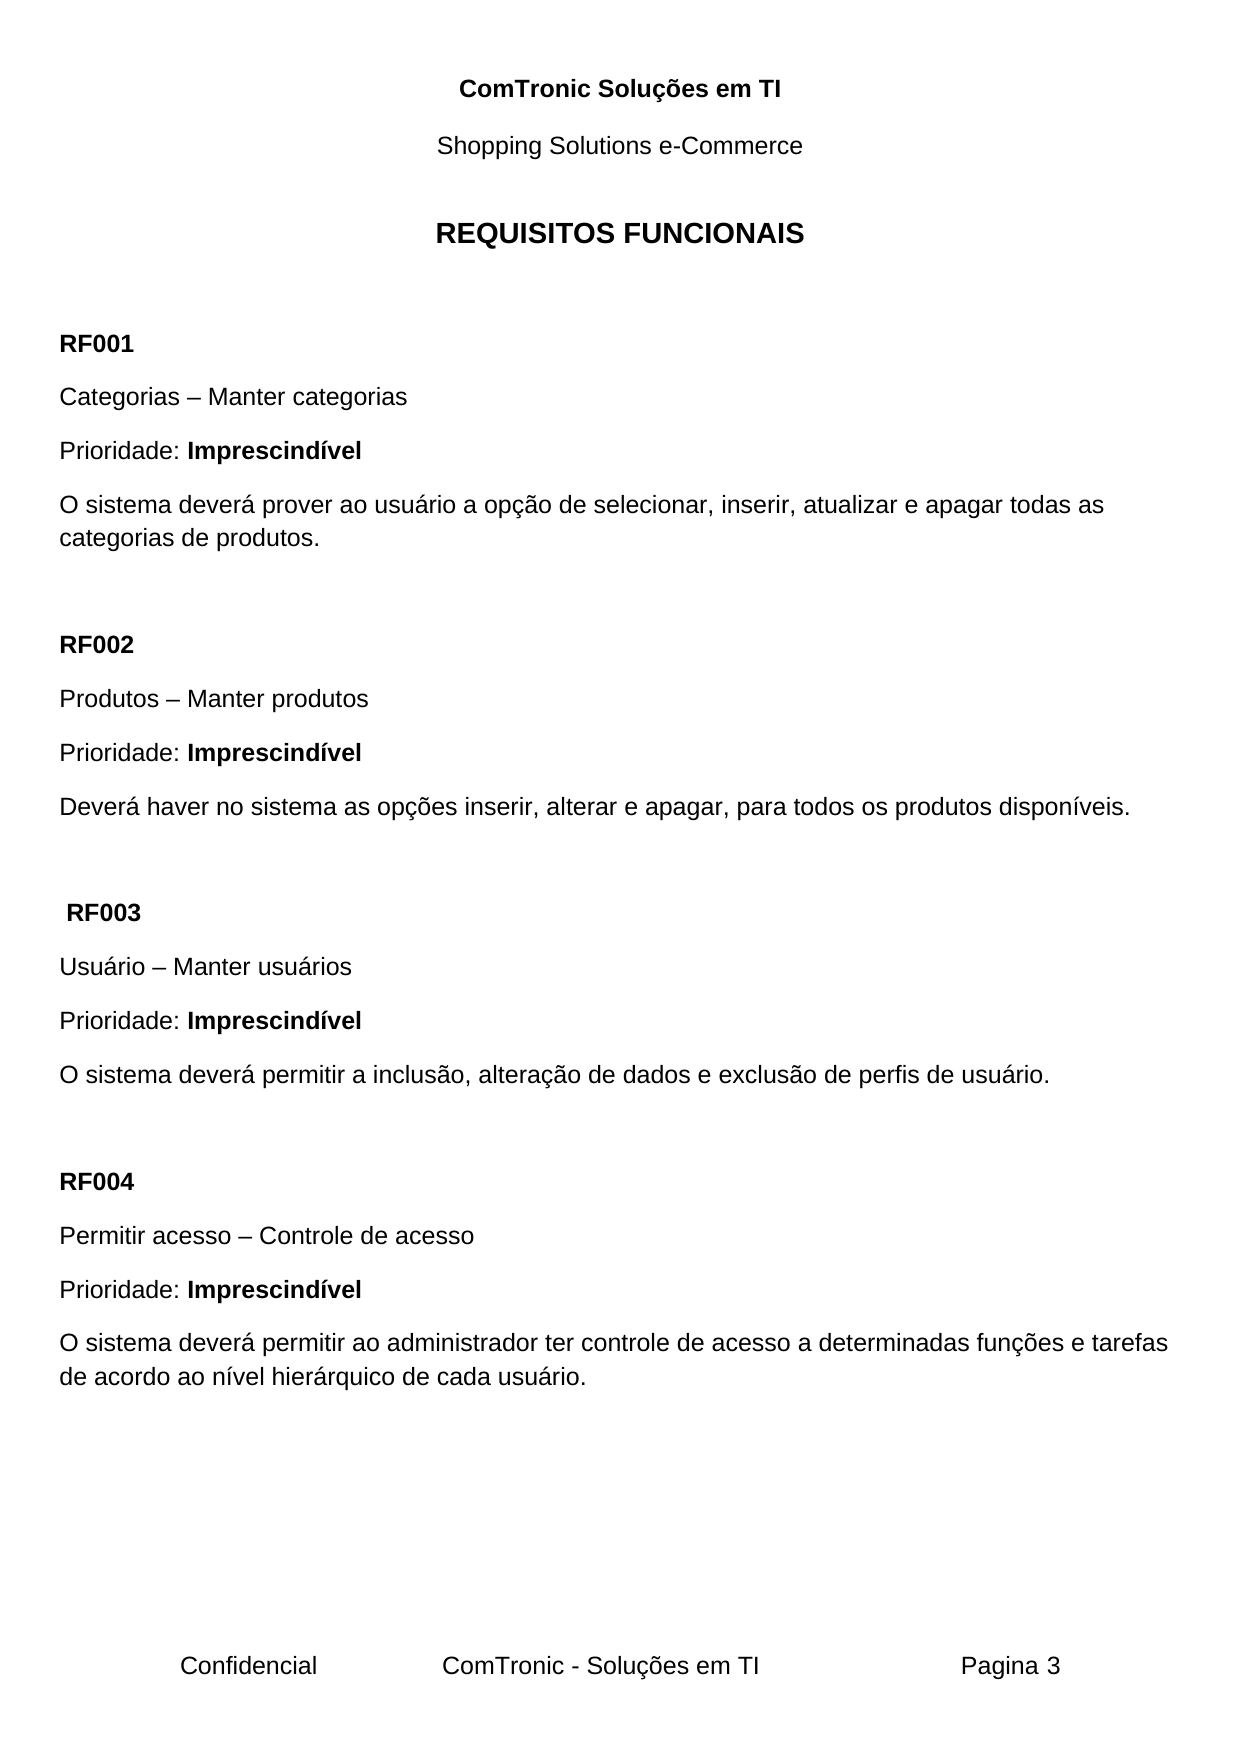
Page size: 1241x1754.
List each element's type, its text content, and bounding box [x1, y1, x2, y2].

text Prioridade: Imprescindível [59, 1274, 1181, 1303]
text REQUISITOS FUNCIONAIS [59, 216, 1181, 250]
text Produtos – Manter produtos [59, 684, 1181, 713]
text RF003 [59, 898, 1181, 927]
text RF001 [59, 328, 1181, 357]
text Categorias – Manter categorias [59, 382, 1181, 411]
text O sistema deverá permitir a inclusão, alteração de dados e exclusão de perfis de usuário. [59, 1060, 1181, 1089]
text Prioridade: Imprescindível [59, 436, 1181, 465]
text O sistema deverá permitir ao administrador ter controle de acesso a determinadas funções e tarefas de acordo ao nível hierárquico de cada usuário. [59, 1328, 1181, 1390]
text O sistema deverá prover ao usuário a opção de selecionar, inserir, atualizar e apagar todas as categorias de produtos. [59, 490, 1181, 552]
text RF004 [59, 1167, 1181, 1196]
text Deverá haver no sistema as opções inserir, alterar e apagar, para todos os produtos disponíveis. [59, 792, 1181, 820]
text RF002 [59, 630, 1181, 659]
text Usuário – Manter usuários [59, 952, 1181, 981]
text Prioridade: Imprescindível [59, 738, 1181, 766]
text Prioridade: Imprescindível [59, 1006, 1181, 1035]
text Permitir acesso – Controle de acesso [59, 1221, 1181, 1249]
